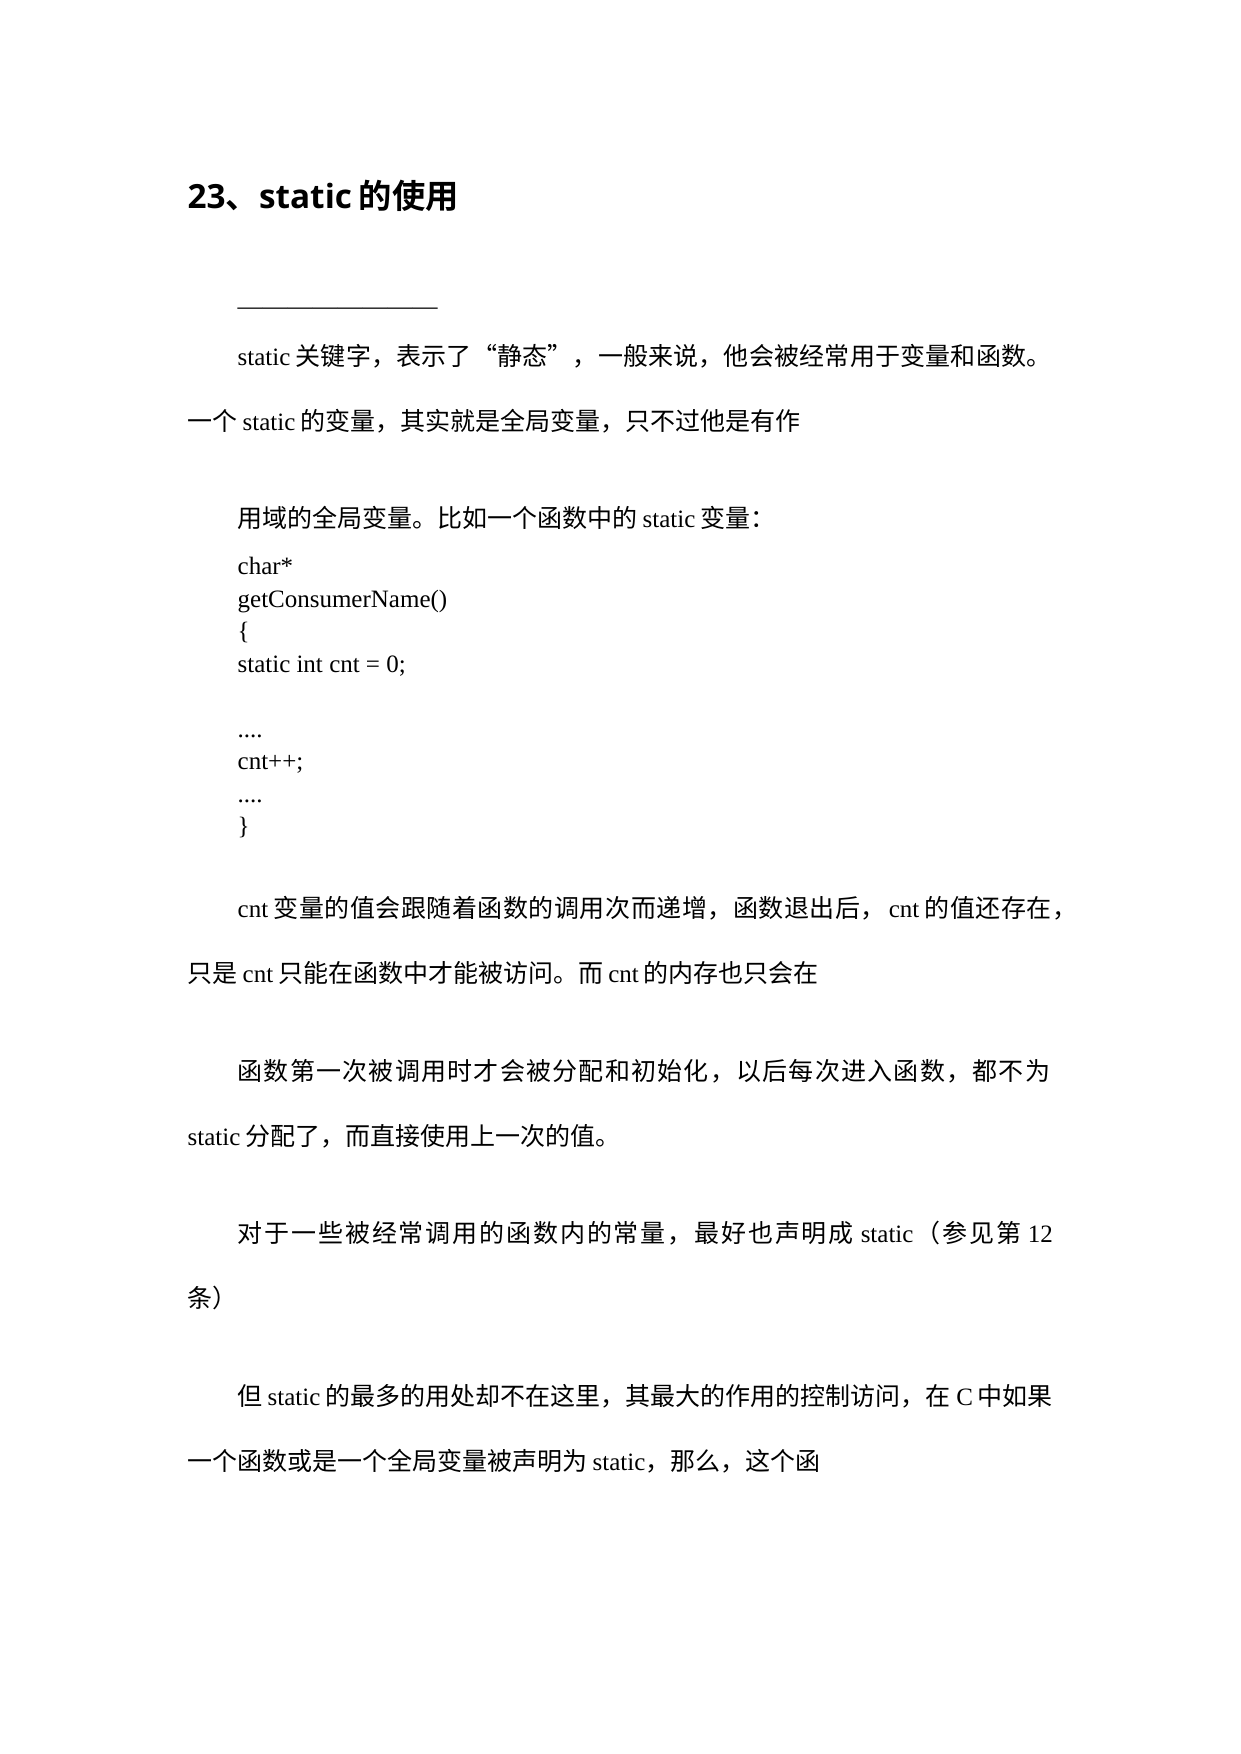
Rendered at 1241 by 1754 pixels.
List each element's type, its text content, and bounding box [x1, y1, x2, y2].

text static关键字，表示了“静态”，一般来说，他会被经常用于变量和函数。一个static的变量，其实就是全局变量，只不过他是有作 [187, 322, 1053, 452]
text getConsumerName() [187, 582, 1053, 614]
text static int cnt = 0; [187, 647, 1053, 679]
text 对于一些被经常调用的函数内的常量，最好也声明成static（参见第12条） [187, 1199, 1053, 1329]
text 用域的全局变量。比如一个函数中的static变量： [187, 484, 1053, 549]
text char* [187, 549, 1053, 582]
text .... [187, 712, 1053, 744]
text } [187, 809, 1053, 842]
text cnt++; [187, 744, 1053, 777]
text cnt变量的值会跟随着函数的调用次而递增，函数退出后，cnt的值还存在，只是cnt只能在函数中才能被访问。而cnt的内存也只会在 [187, 874, 1053, 1004]
text 函数第一次被调用时才会被分配和初始化，以后每次进入函数，都不为static分配了，而直接使用上一次的值。 [187, 1037, 1053, 1167]
text ———————— [187, 289, 1053, 322]
subtitle 23、static的使用 [187, 162, 1053, 227]
text .... [187, 777, 1053, 809]
text 但static的最多的用处却不在这里，其最大的作用的控制访问，在C中如果一个函数或是一个全局变量被声明为static，那么，这个函 [187, 1362, 1053, 1492]
text { [187, 614, 1053, 647]
